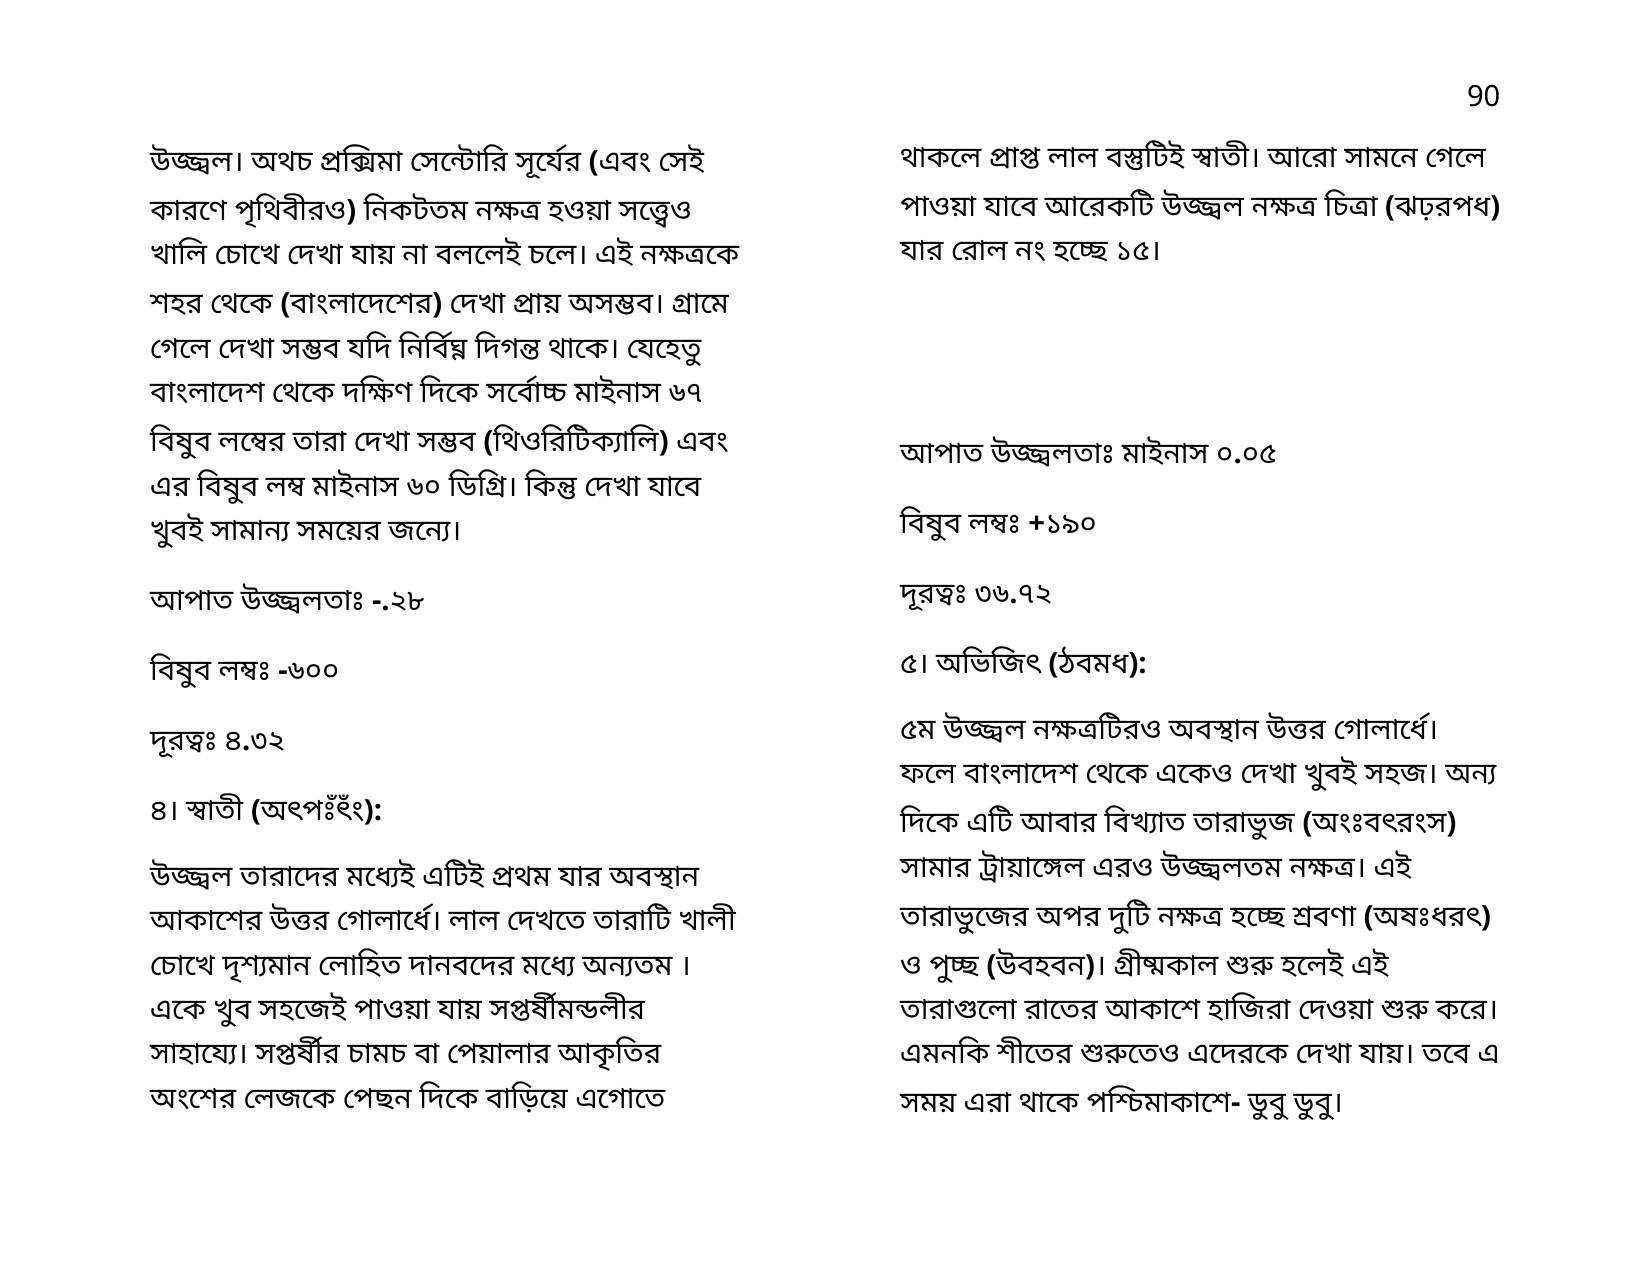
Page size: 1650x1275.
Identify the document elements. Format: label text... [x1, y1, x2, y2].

text ৫। অভিজিৎ (ঠবমধ): [900, 643, 1500, 686]
text উজ্জ্বল তারাদের মধ্যেই এটিই প্রথম যার অবস্থান আকাশের উত্তর গোলার্ধে। লাল দেখতে তারাটি খালী চোখে দৃশ্যমান লোহিত দানবদের মধ্যে অন্যতম । একে খুব সহজেই পাওয়া যায় সপ্তর্ষীমন্ডলীর সাহায্যে। সপ্তর্ষীর চামচ বা পেয়ালার আকৃতির অংশের লেজকে পেছন দিকে বাড়িয়ে এগোতে থাকলে প্রাপ্ত লাল বস্তুটিই স্বাতী। আরো সামনে গেলে পাওয়া যাবে আরেকটি উজ্জ্বল নক্ষত্র চিত্রা (ঝঢ়রপধ) যার রোল নং হচ্ছে ১৫। [900, 141, 1500, 272]
text উজ্জ্বল তারাদের মধ্যেই এটিই প্রথম যার অবস্থান আকাশের উত্তর গোলার্ধে। লাল দেখতে তারাটি খালী চোখে দৃশ্যমান লোহিত দানবদের মধ্যে অন্যতম । একে খুব সহজেই পাওয়া যায় সপ্তর্ষীমন্ডলীর সাহায্যে। সপ্তর্ষীর চামচ বা পেয়ালার আকৃতির অংশের লেজকে পেছন দিকে বাড়িয়ে এগোতে থাকলে প্রাপ্ত লাল বস্তুটিই স্বাতী। আরো সামনে গেলে পাওয়া যাবে আরেকটি উজ্জ্বল নক্ষত্র চিত্রা (ঝঢ়রপধ) যার রোল নং হচ্ছে ১৫। [150, 860, 750, 1120]
text দূরত্বঃ ৪.৩২ [150, 719, 750, 762]
text বিষুব লম্বঃ +১৯০ [900, 502, 1500, 545]
text দূরত্বঃ ৩৬.৭২ [900, 572, 1500, 615]
text আপাত উজ্জ্বলতাঃ মাইনাস ০.০৫ [900, 432, 1500, 475]
text বিষুব লম্বঃ -৬০০ [150, 649, 750, 692]
text আপাত উজ্জ্বলতাঃ -.২৮ [150, 579, 750, 622]
text ৪। স্বাতী (অৎপঃঁৎঁং): [150, 789, 750, 832]
